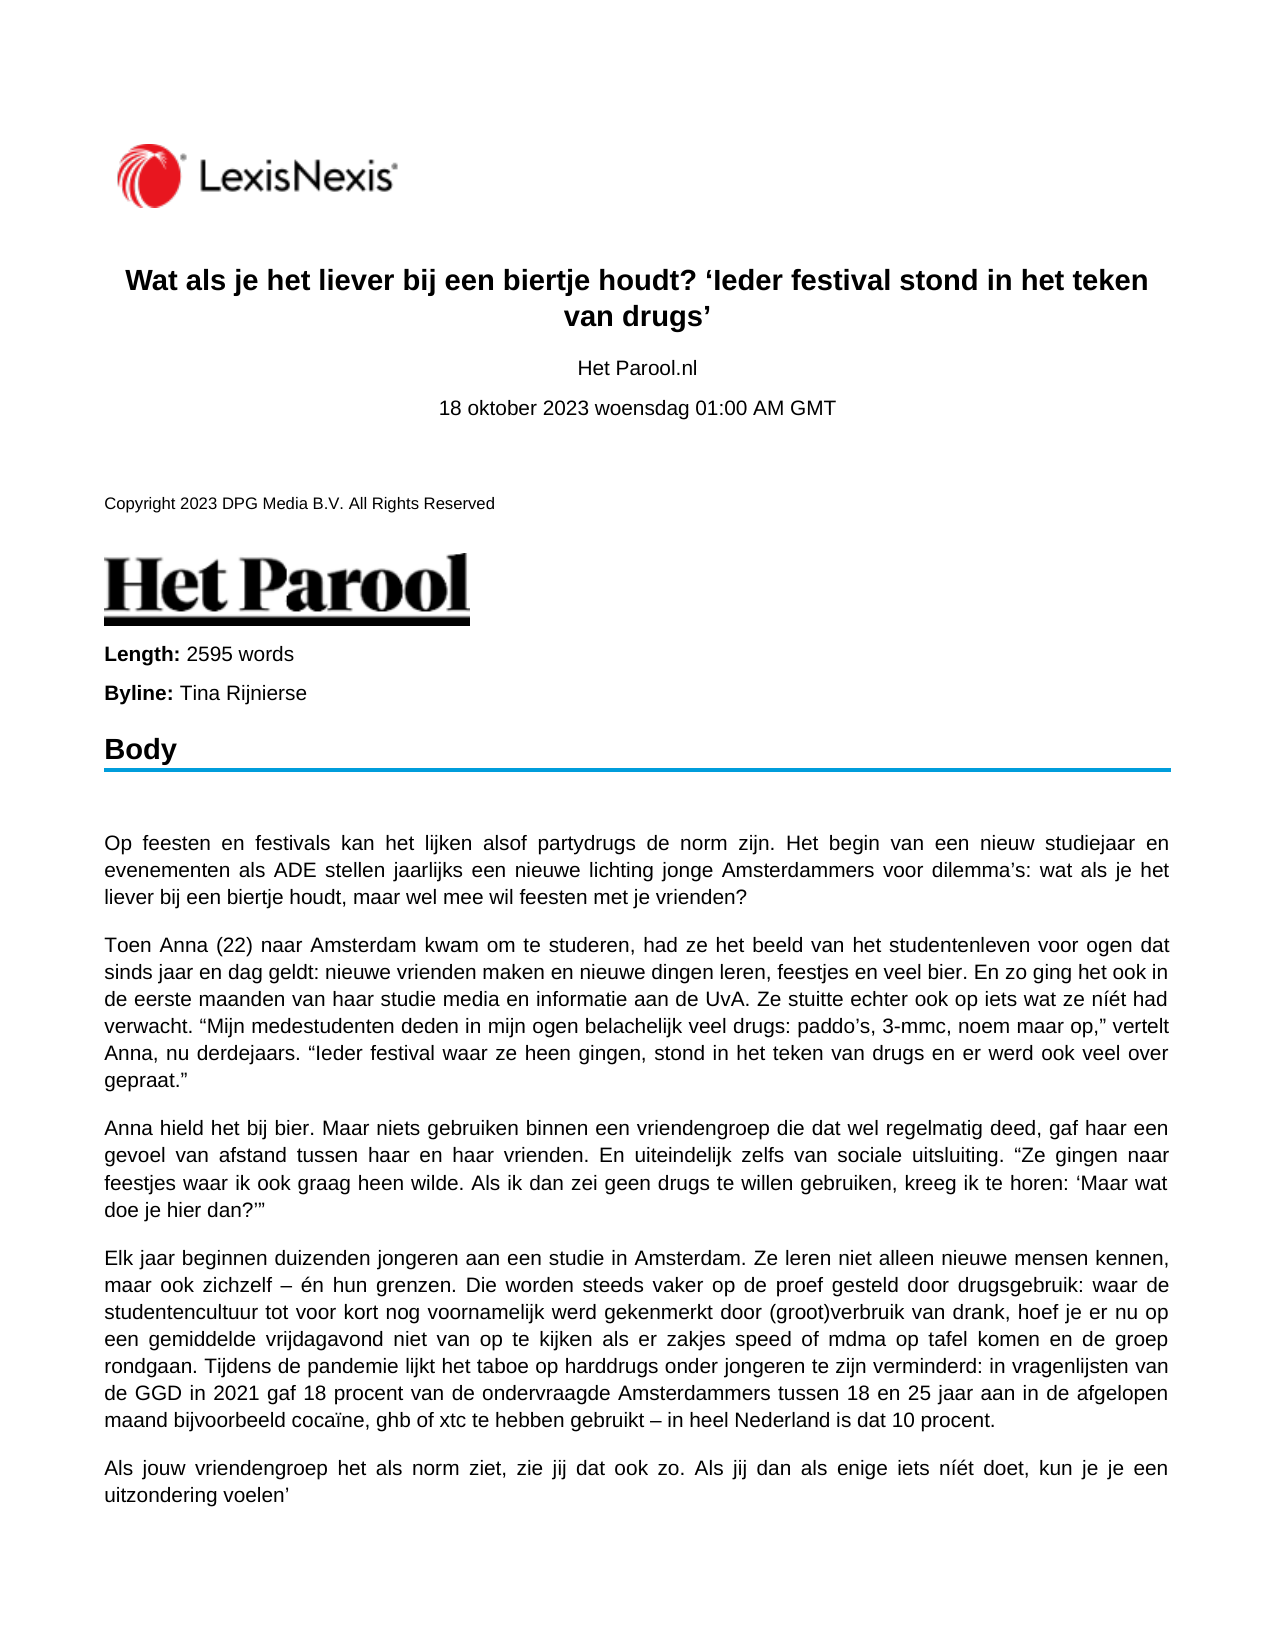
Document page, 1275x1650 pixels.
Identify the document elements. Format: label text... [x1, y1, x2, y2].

text Elk jaar beginnen duizenden jongeren aan een studie in Amsterdam. Ze leren niet alleen nieuwe mensen kennen, maar ook zichzelf – én hun grenzen. Die worden steeds vaker op de proef gesteld door drugsgebruik: waar de studentencultuur tot voor kort nog voornamelijk werd gekenmerkt door (groot)verbruik van drank, hoef je er nu op een gemiddelde vrijdagavond niet van op te kijken als er zakjes speed of mdma op tafel komen en de groep rondgaan. Tijdens de pandemie lijkt het taboe op harddrugs onder jongeren te zijn verminderd: in vragenlijsten van de GGD in 2021 gaf 18 procent van de ondervraagde Amsterdammers tussen 18 en 25 jaar aan in de afgelopen maand bijvoorbeeld cocaïne, ghb of xtc te hebben gebruikt – in heel Nederland is dat 10 procent. [104, 1242, 1171, 1432]
text Length: 2595 words [104, 638, 1171, 665]
text Copyright 2023 DPG Media B.V. All Rights Reserved [104, 461, 1171, 513]
text Het Parool.nl [104, 353, 1171, 380]
text Toen Anna (22) naar Amsterdam kwam om te studeren, had ze het beeld van het studentenleven voor ogen dat sinds jaar en dag geldt: nieuwe vrienden maken en nieuwe dingen leren, feestjes en veel bier. En zo ging het ook in de eerste maanden van haar studie media en informatie aan de UvA. Ze stuitte echter ook op iets wat ze níét had verwacht. “Mijn medestudenten deden in mijn ogen belachelijk veel drugs: paddo’s, 3-mmc, noem maar op,” vertelt Anna, nu derdejaars. “Ieder festival waar ze heen gingen, stond in het teken van drugs en er werd ook veel over gepraat.” [104, 930, 1171, 1092]
text Body [104, 730, 1171, 765]
text 18 oktober 2023 woensdag 01:00 AM GMT [104, 393, 1171, 420]
text Als jouw vriendengroep het als norm ziet, zie jij dat ook zo. Als jij dan als enige iets níét doet, kun je je een uitzondering voelen’ [104, 1453, 1171, 1507]
picture [104, 553, 470, 626]
text Op feesten en festivals kan het lijken alsof partydrugs de norm zijn. Het begin van een nieuw studiejaar en evenementen als ADE stellen jaarlijks een nieuwe lichting jonge Amsterdammers voor dilemma’s: wat als je het liever bij een biertje houdt, maar wel mee wil feesten met je vrienden? [104, 828, 1171, 909]
subtitle Wat als je het liever bij een biertje houdt? ‘Ieder festival stond in het teken van drugs’ [104, 261, 1171, 332]
picture [104, 144, 412, 208]
text Anna hield het bij bier. Maar niets gebruiken binnen een vriendengroep die dat wel regelmatig deed, gaf haar een gevoel van afstand tussen haar en haar vrienden. En uiteindelijk zelfs van sociale uitsluiting. “Ze gingen naar feestjes waar ik ook graag heen wilde. Als ik dan zei geen drugs te willen gebruiken, kreeg ik te horen: ‘Maar wat doe je hier dan?’” [104, 1113, 1171, 1221]
text Byline: Tina Rijnierse [104, 678, 1171, 705]
